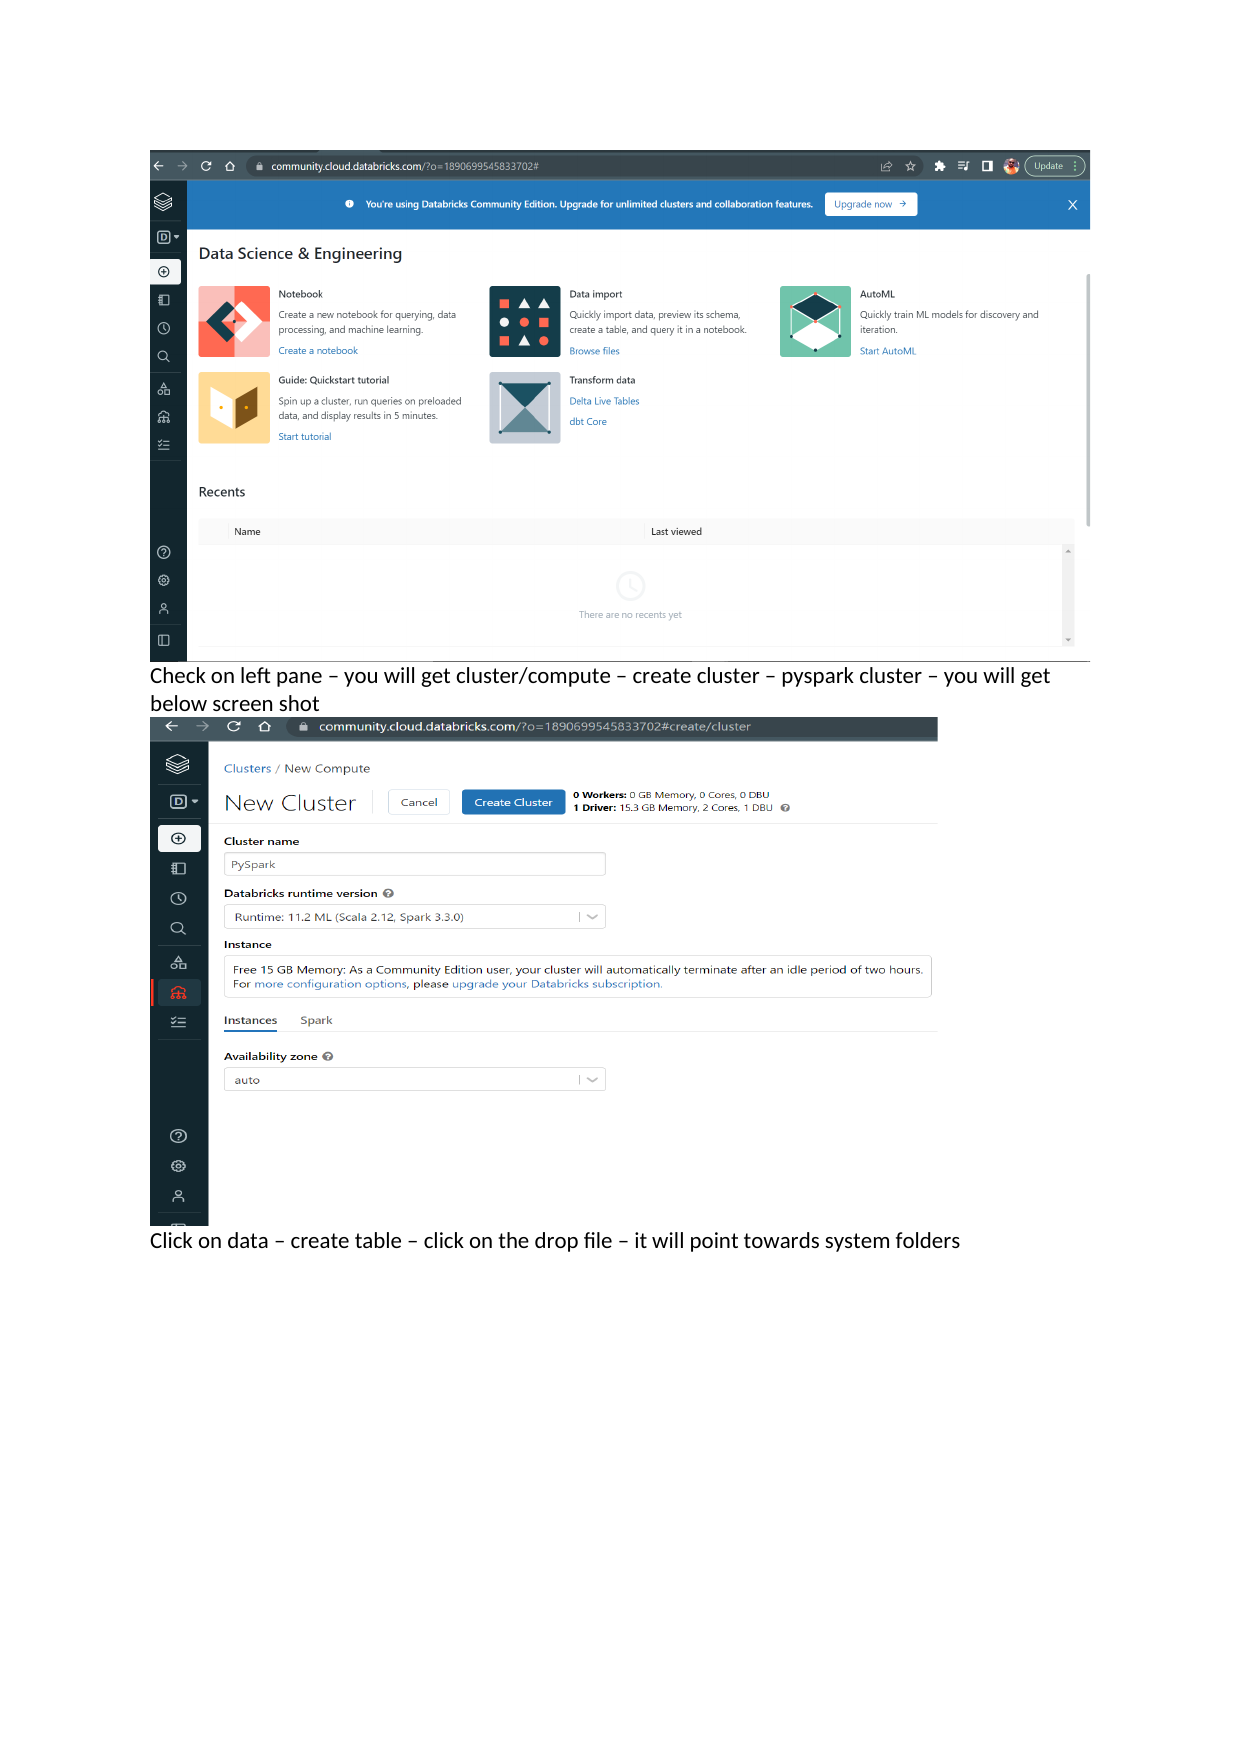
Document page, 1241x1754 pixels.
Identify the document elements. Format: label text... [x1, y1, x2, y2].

picture [150, 150, 1091, 662]
picture [150, 717, 938, 1226]
text Click on data – create table – click on the drop file – it will point towards system folders [150, 1226, 1090, 1254]
text Check on left pane – you will get cluster/compute – create cluster – pyspark cluster – you will get below screen shot [150, 662, 1090, 718]
